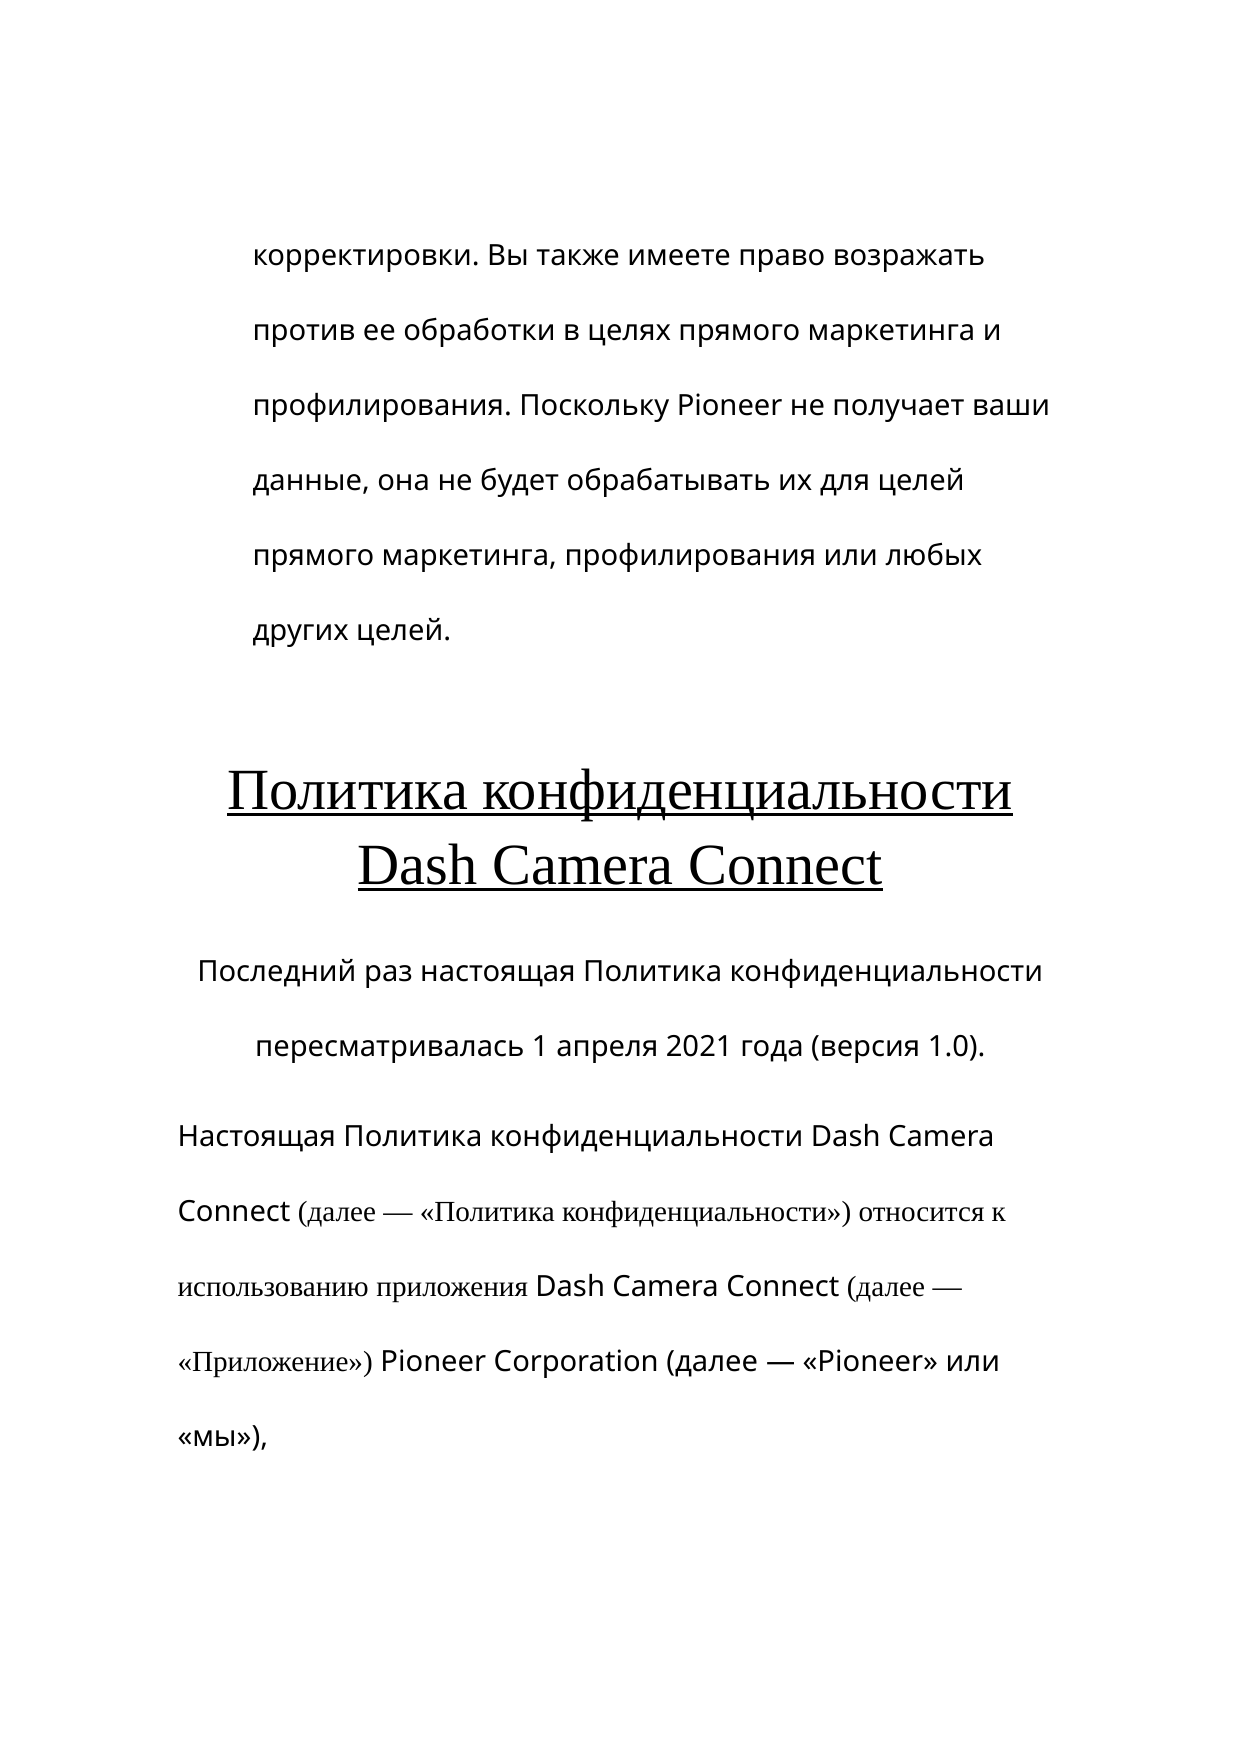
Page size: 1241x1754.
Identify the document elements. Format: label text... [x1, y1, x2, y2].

text Последний раз настоящая Политика конфиденциальности пересматривалась 1 апреля 2021 года (версия 1.0). [177, 932, 1063, 1082]
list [215, 217, 1063, 667]
text Настоящая Политика конфиденциальности Dash Camera Connect (далее — «Политика конфиденциальности») относится к использованию приложения Dash Camera Connect (далее — «Приложение») Pioneer Corporation (далее — «Pioneer» или «мы»), [177, 1098, 1063, 1473]
text Политика конфиденциальности Dash Camera Connect [177, 751, 1063, 901]
